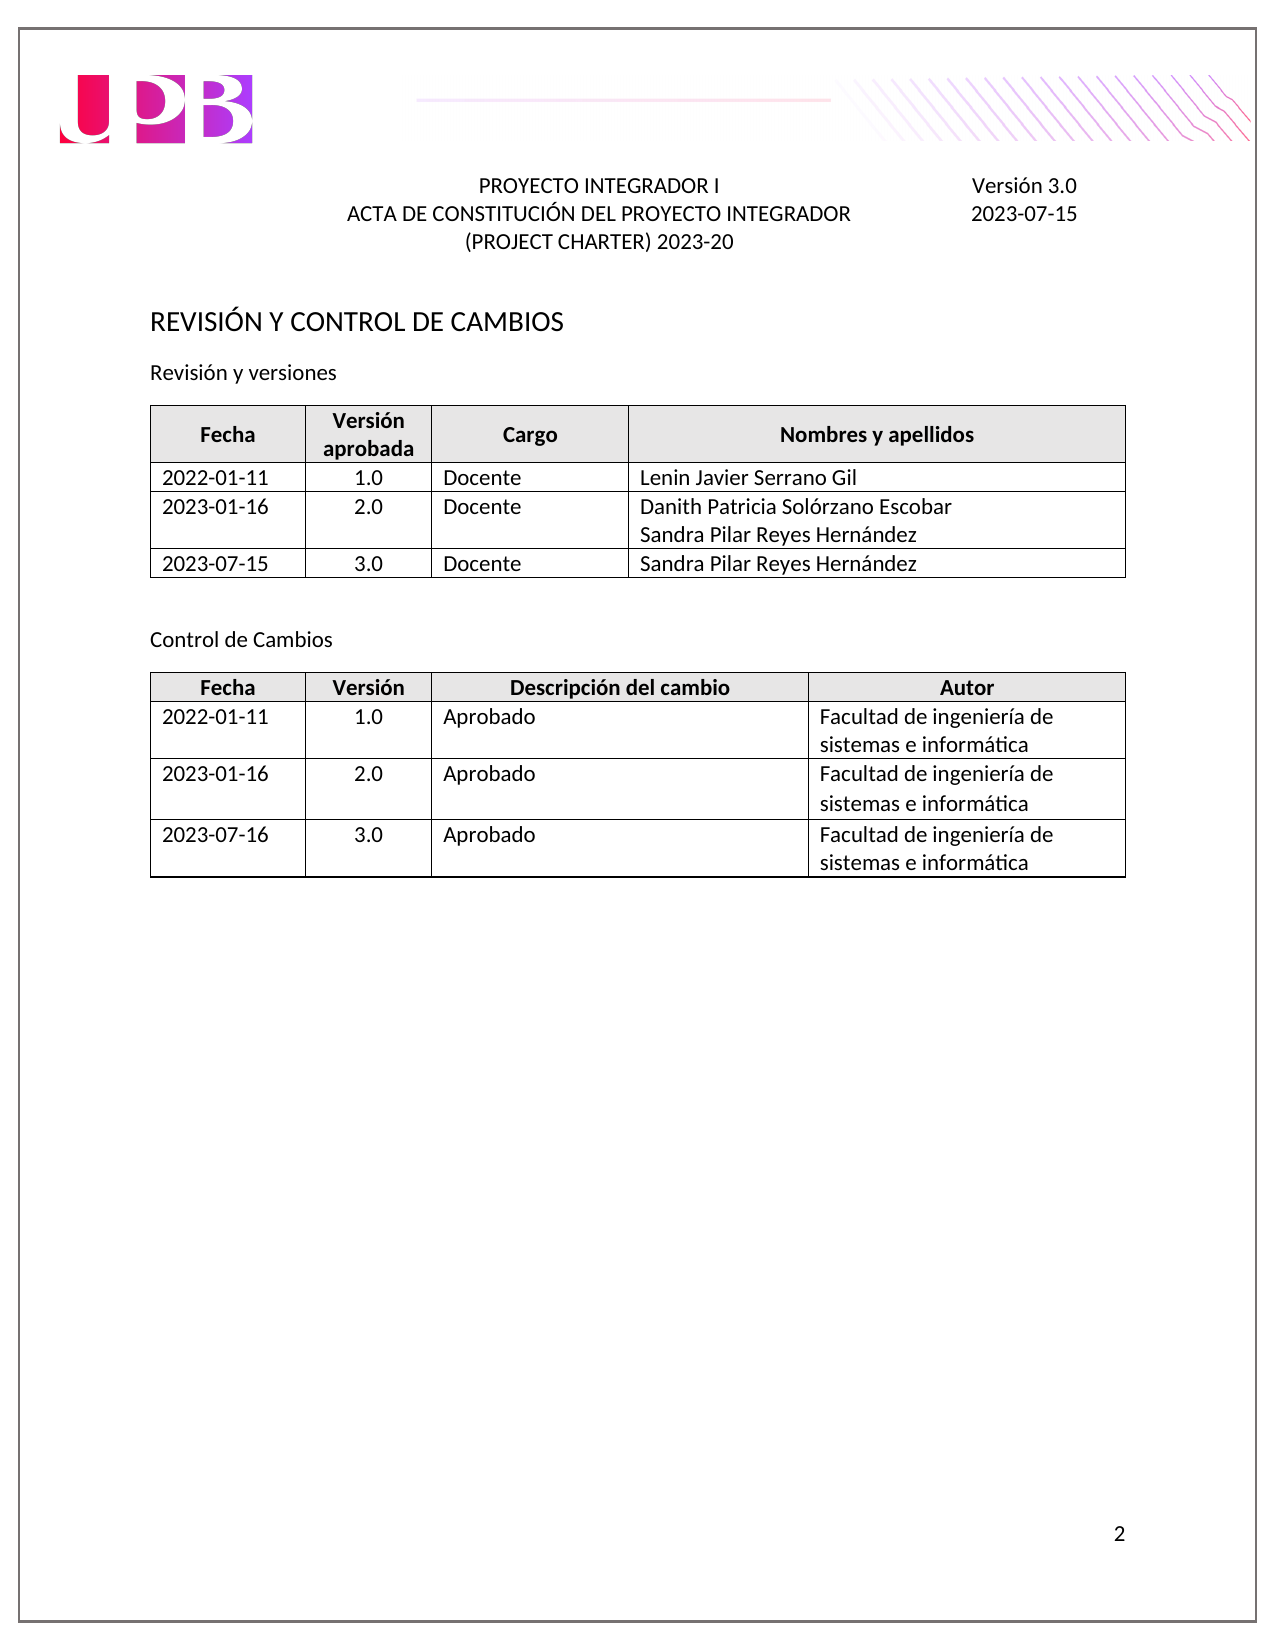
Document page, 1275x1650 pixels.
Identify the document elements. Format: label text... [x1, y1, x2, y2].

table_cell 2023-01-16 [151, 492, 305, 548]
table_header Versión [306, 673, 431, 701]
table_cell Docente [432, 549, 628, 577]
table_cell 2023-07-15 [151, 549, 305, 577]
table_cell Facultad de ingeniería de sistemas e informática [809, 759, 1125, 819]
table_cell Aprobado [432, 702, 808, 758]
table_cell Aprobado [432, 820, 808, 876]
text Control de Cambios [150, 625, 1125, 653]
picture [399, 75, 1251, 141]
table_cell 3.0 [306, 549, 431, 577]
table_cell 2.0 [306, 492, 431, 548]
table_cell 2023-01-16 [151, 759, 305, 819]
table_cell Lenin Javier Serrano Gil [629, 463, 1125, 491]
table_header Autor [809, 673, 1125, 701]
table_cell 1.0 [306, 702, 431, 758]
table_cell Docente [432, 463, 628, 491]
table_header Descripción del cambio [432, 673, 808, 701]
table_cell 2022-01-11 [151, 702, 305, 758]
table_header Fecha [151, 673, 305, 701]
table_cell 2023-07-16 [151, 820, 305, 876]
table_cell Aprobado [432, 759, 808, 819]
table_header Nombres y apellidos [629, 406, 1125, 462]
table_cell 3.0 [306, 820, 431, 876]
table_cell 2022-01-11 [151, 463, 305, 491]
table_header Versión aprobada [306, 406, 431, 462]
table_cell Sandra Pilar Reyes Hernández [629, 549, 1125, 577]
table_header Fecha [151, 406, 305, 462]
table_cell Danith Patricia Solórzano Escobar Sandra Pilar Reyes Hernández [629, 492, 1125, 548]
table_cell Facultad de ingeniería de sistemas e informática [809, 702, 1125, 758]
table_header Cargo [432, 406, 628, 462]
table_cell 1.0 [306, 463, 431, 491]
text Revisión y versiones [150, 358, 1125, 386]
table_cell Docente [432, 492, 628, 548]
table_cell Facultad de ingeniería de sistemas e informática [809, 820, 1125, 876]
table_cell 2.0 [306, 759, 431, 819]
picture [54, 75, 258, 144]
text REVISIÓN Y CONTROL DE CAMBIOS [150, 303, 1125, 338]
